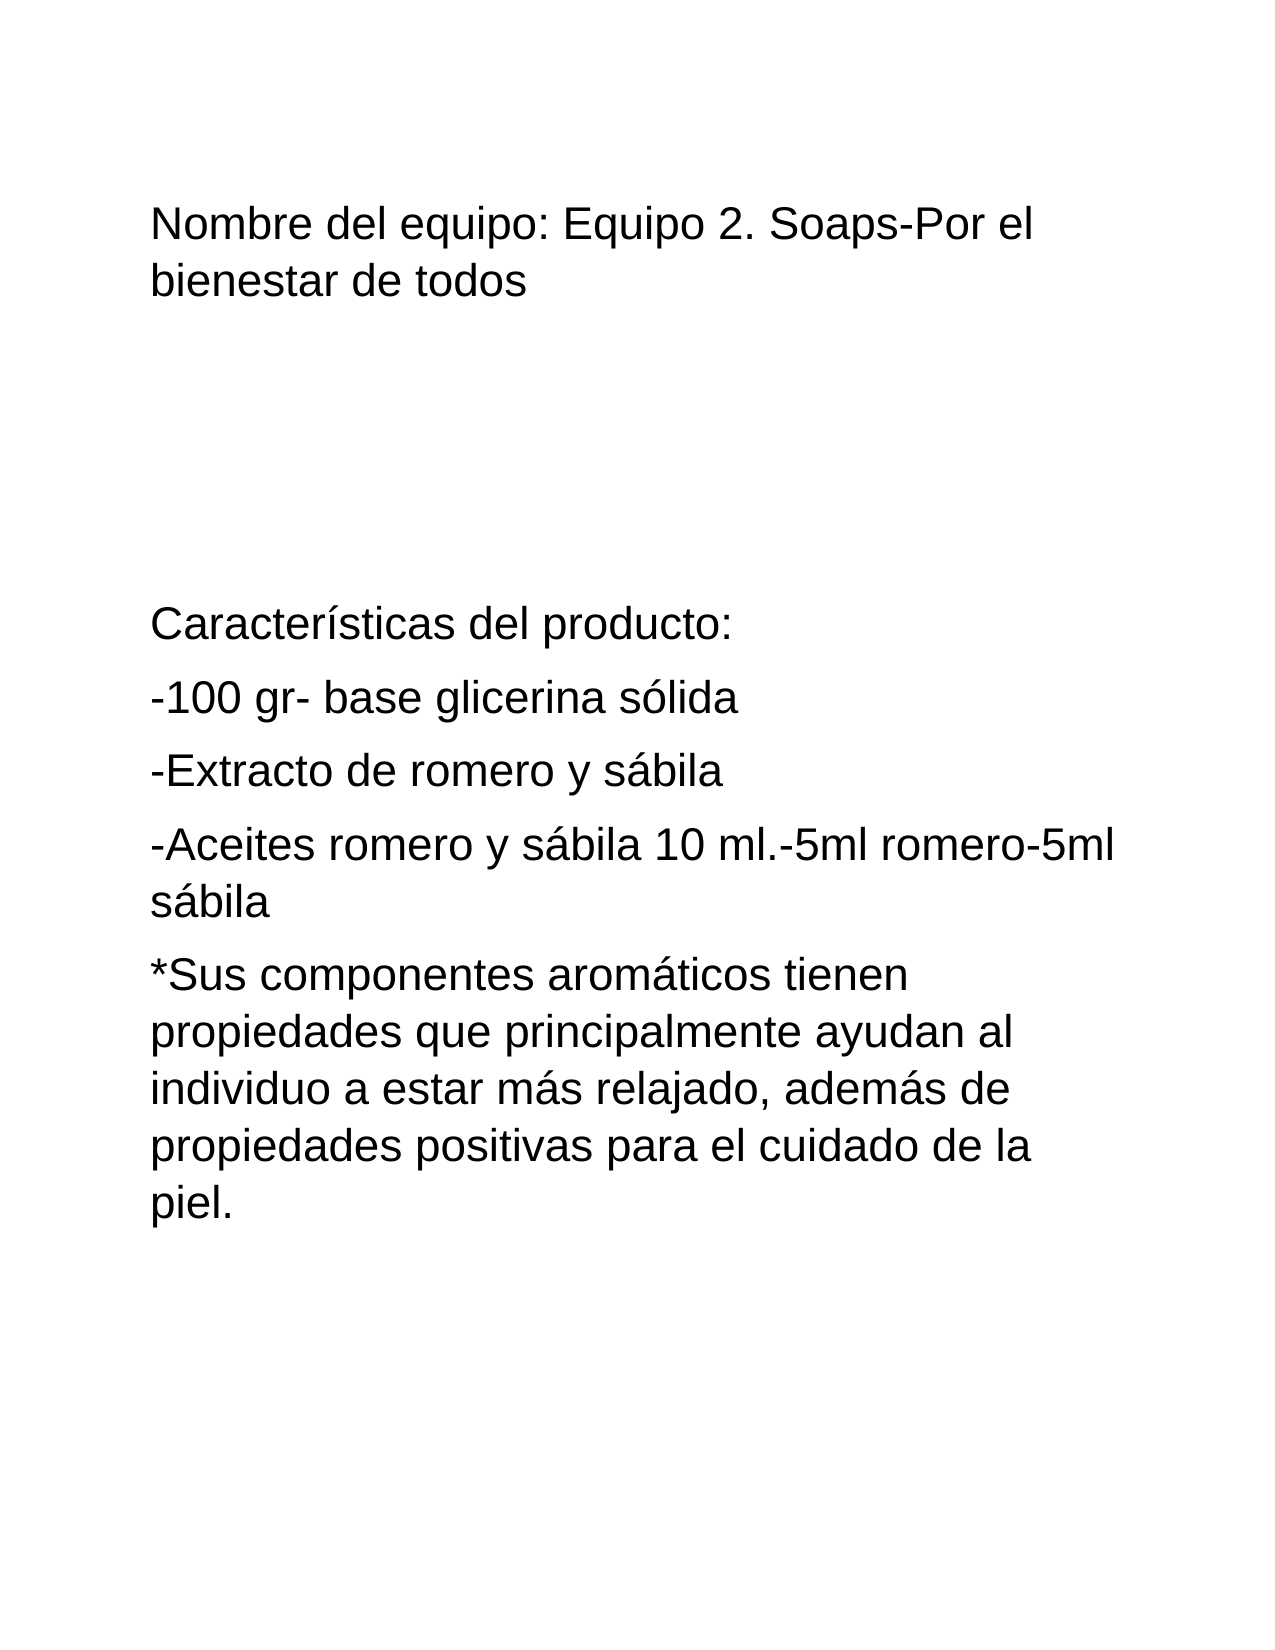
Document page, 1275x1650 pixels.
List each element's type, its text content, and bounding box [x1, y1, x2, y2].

text -100 gr- base glicerina sólida [150, 670, 1125, 723]
text -Aceites romero y sábila 10 ml.-5ml romero-5ml sábila [150, 817, 1125, 927]
text Características del producto: [150, 597, 1125, 649]
text *Sus componentes aromáticos tienen propiedades que principalmente ayudan al individuo a estar más relajado, además de propiedades positivas para el cuidado de la piel. [150, 948, 1125, 1228]
text -Extracto de romero y sábila [150, 744, 1125, 797]
text Nombre del equipo: Equipo 2. Soaps-Por el bienestar de todos [150, 197, 1125, 306]
